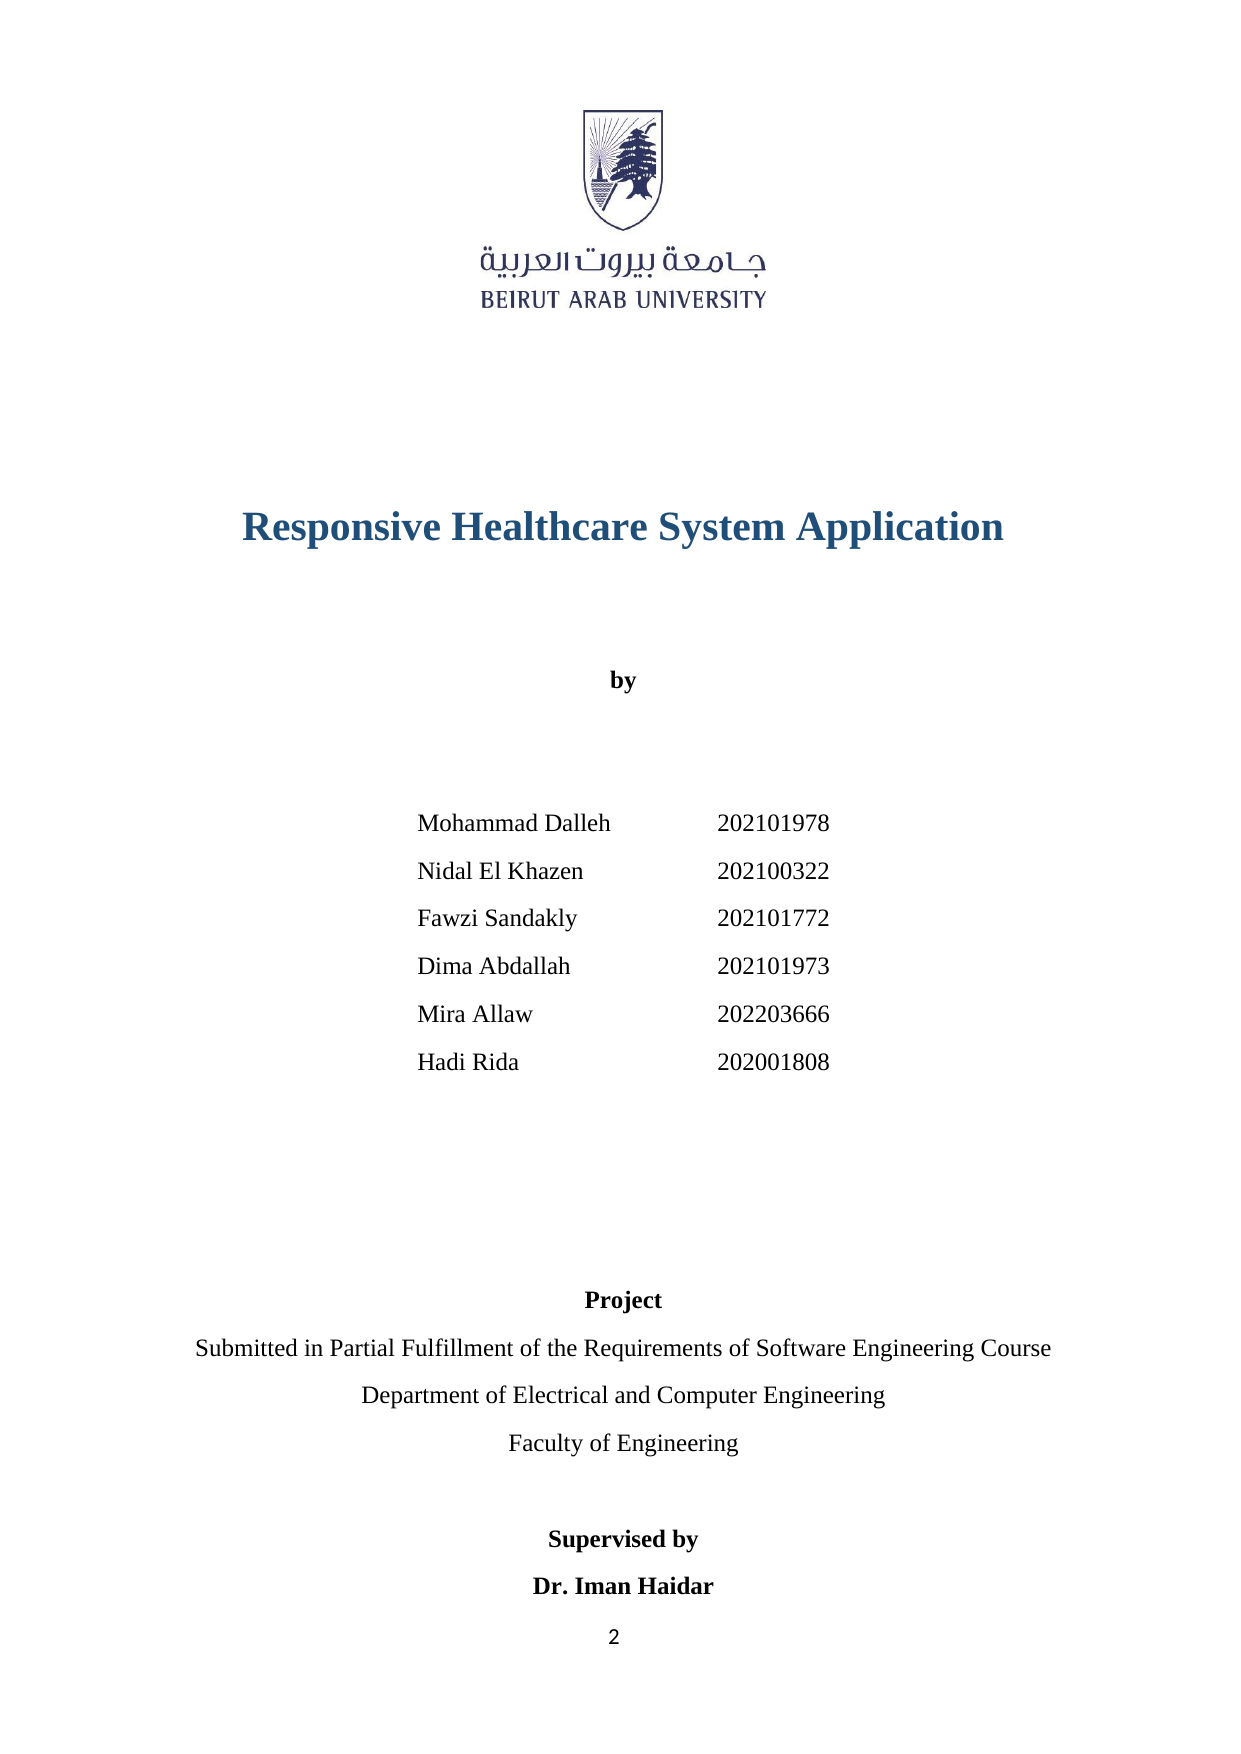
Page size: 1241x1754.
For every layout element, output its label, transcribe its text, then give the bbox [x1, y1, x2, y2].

text Project [135, 1285, 1111, 1314]
text by [135, 665, 1111, 694]
text Dima Abdallah 202101973 [135, 951, 1111, 980]
text Dr. Iman Haidar [135, 1571, 1111, 1600]
text Department of Electrical and Computer Engineering [135, 1381, 1111, 1409]
text Hadi Rida 202001808 [135, 1047, 1111, 1075]
text Mira Allaw 202203666 [135, 999, 1111, 1028]
text Nidal El Khazen 202100322 [135, 856, 1111, 884]
text Mohammad Dalleh 202101978 [135, 808, 1111, 837]
text Supervised by [135, 1524, 1111, 1552]
text Fawzi Sandakly 202101772 [135, 903, 1111, 932]
text Submitted in Partial Fulfillment of the Requirements of Software Engineering Course [135, 1333, 1111, 1362]
text Responsive Healthcare System Application [135, 501, 1111, 549]
text Faculty of Engineering [135, 1428, 1111, 1457]
picture [480, 110, 766, 308]
